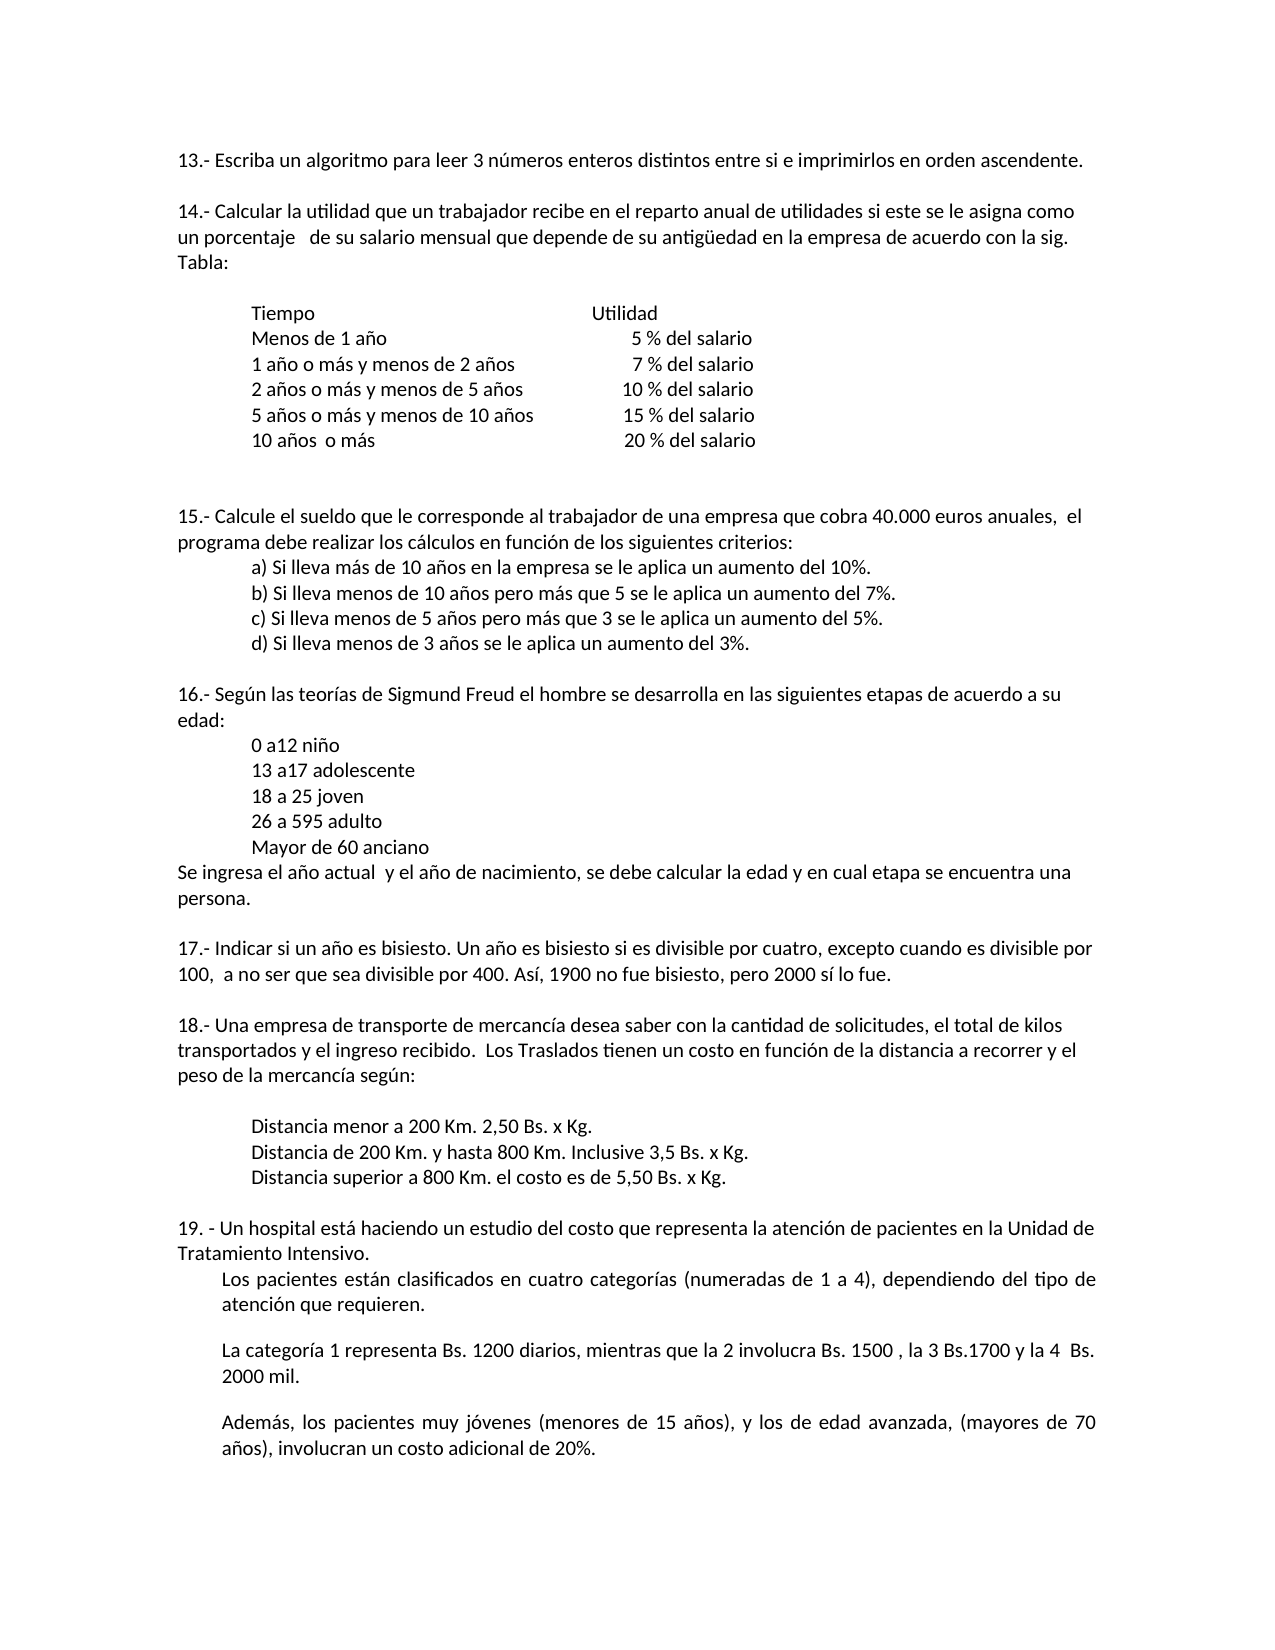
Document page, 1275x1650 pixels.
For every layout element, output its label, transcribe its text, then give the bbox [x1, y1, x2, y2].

text Los pacientes están clasificados en cuatro categorías (numeradas de 1 a 4), dependiendo del tipo de atención que requieren. [222, 1266, 1098, 1317]
text Además, los pacientes muy jóvenes (menores de 15 años), y los de edad avanzada, (mayores de 70 años), involucran un costo adicional de 20%. [222, 1409, 1098, 1460]
text 14.- Calcular la utilidad que un trabajador recibe en el reparto anual de utilidades si este se le asigna como un porcentaje de su salario mensual que depende de su antigüedad en la empresa de acuerdo con la sig. Tabla: [177, 198, 1098, 275]
text 17.- Indicar si un año es bisiesto. Un año es bisiesto si es divisible por cuatro, excepto cuando es divisible por 100, a no ser que sea divisible por 400. Así, 1900 no fue bisiesto, pero 2000 sí lo fue. [177, 936, 1098, 986]
text 16.- Según las teorías de Sigmund Freud el hombre se desarrolla en las siguientes etapas de acuerdo a su edad: [177, 681, 1098, 732]
text 15.- Calcule el sueldo que le corresponde al trabajador de una empresa que cobra 40.000 euros anuales, el programa debe realizar los cálculos en función de los siguientes criterios: [177, 503, 1098, 554]
text 10 años o más 20 % del salario [177, 427, 1098, 453]
text 26 a 595 adulto [177, 808, 1098, 834]
text c) Si lleva menos de 5 años pero más que 3 se le aplica un aumento del 5%. [177, 605, 1098, 631]
text 1 año o más y menos de 2 años 7 % del salario [177, 351, 1098, 376]
text 13 a17 adolescente [177, 758, 1098, 783]
text Mayor de 60 anciano [177, 834, 1098, 859]
text 19. - Un hospital está haciendo un estudio del costo que representa la atención de pacientes en la Unidad de Tratamiento Intensivo. [177, 1215, 1098, 1266]
text 2 años o más y menos de 5 años 10 % del salario [177, 376, 1098, 402]
text 18 a 25 joven [177, 783, 1098, 808]
text 13.- Escriba un algoritmo para leer 3 números enteros distintos entre si e imprimirlos en orden ascendente. [177, 148, 1098, 173]
text Tiempo Utilidad [177, 300, 1098, 326]
text 18.- Una empresa de transporte de mercancía desea saber con la cantidad de solicitudes, el total de kilos transportados y el ingreso recibido. Los Traslados tienen un costo en función de la distancia a recorrer y el peso de la mercancía según: [177, 1012, 1098, 1088]
text a) Si lleva más de 10 años en la empresa se le aplica un aumento del 10%. [177, 554, 1098, 580]
text Menos de 1 año 5 % del salario [177, 326, 1098, 351]
text Distancia de 200 Km. y hasta 800 Km. Inclusive 3,5 Bs. x Kg. [177, 1139, 1098, 1164]
text 0 a12 niño [177, 732, 1098, 758]
text b) Si lleva menos de 10 años pero más que 5 se le aplica un aumento del 7%. [177, 580, 1098, 605]
text Se ingresa el año actual y el año de nacimiento, se debe calcular la edad y en cual etapa se encuentra una persona. [177, 859, 1098, 910]
text d) Si lleva menos de 3 años se le aplica un aumento del 3%. [177, 631, 1098, 656]
text Distancia menor a 200 Km. 2,50 Bs. x Kg. [177, 1113, 1098, 1139]
text La categoría 1 representa Bs. 1200 diarios, mientras que la 2 involucra Bs. 1500 , la 3 Bs.1700 y la 4 Bs. 2000 mil. [222, 1338, 1098, 1388]
text Distancia superior a 800 Km. el costo es de 5,50 Bs. x Kg. [177, 1164, 1098, 1190]
text 5 años o más y menos de 10 años 15 % del salario [177, 402, 1098, 427]
